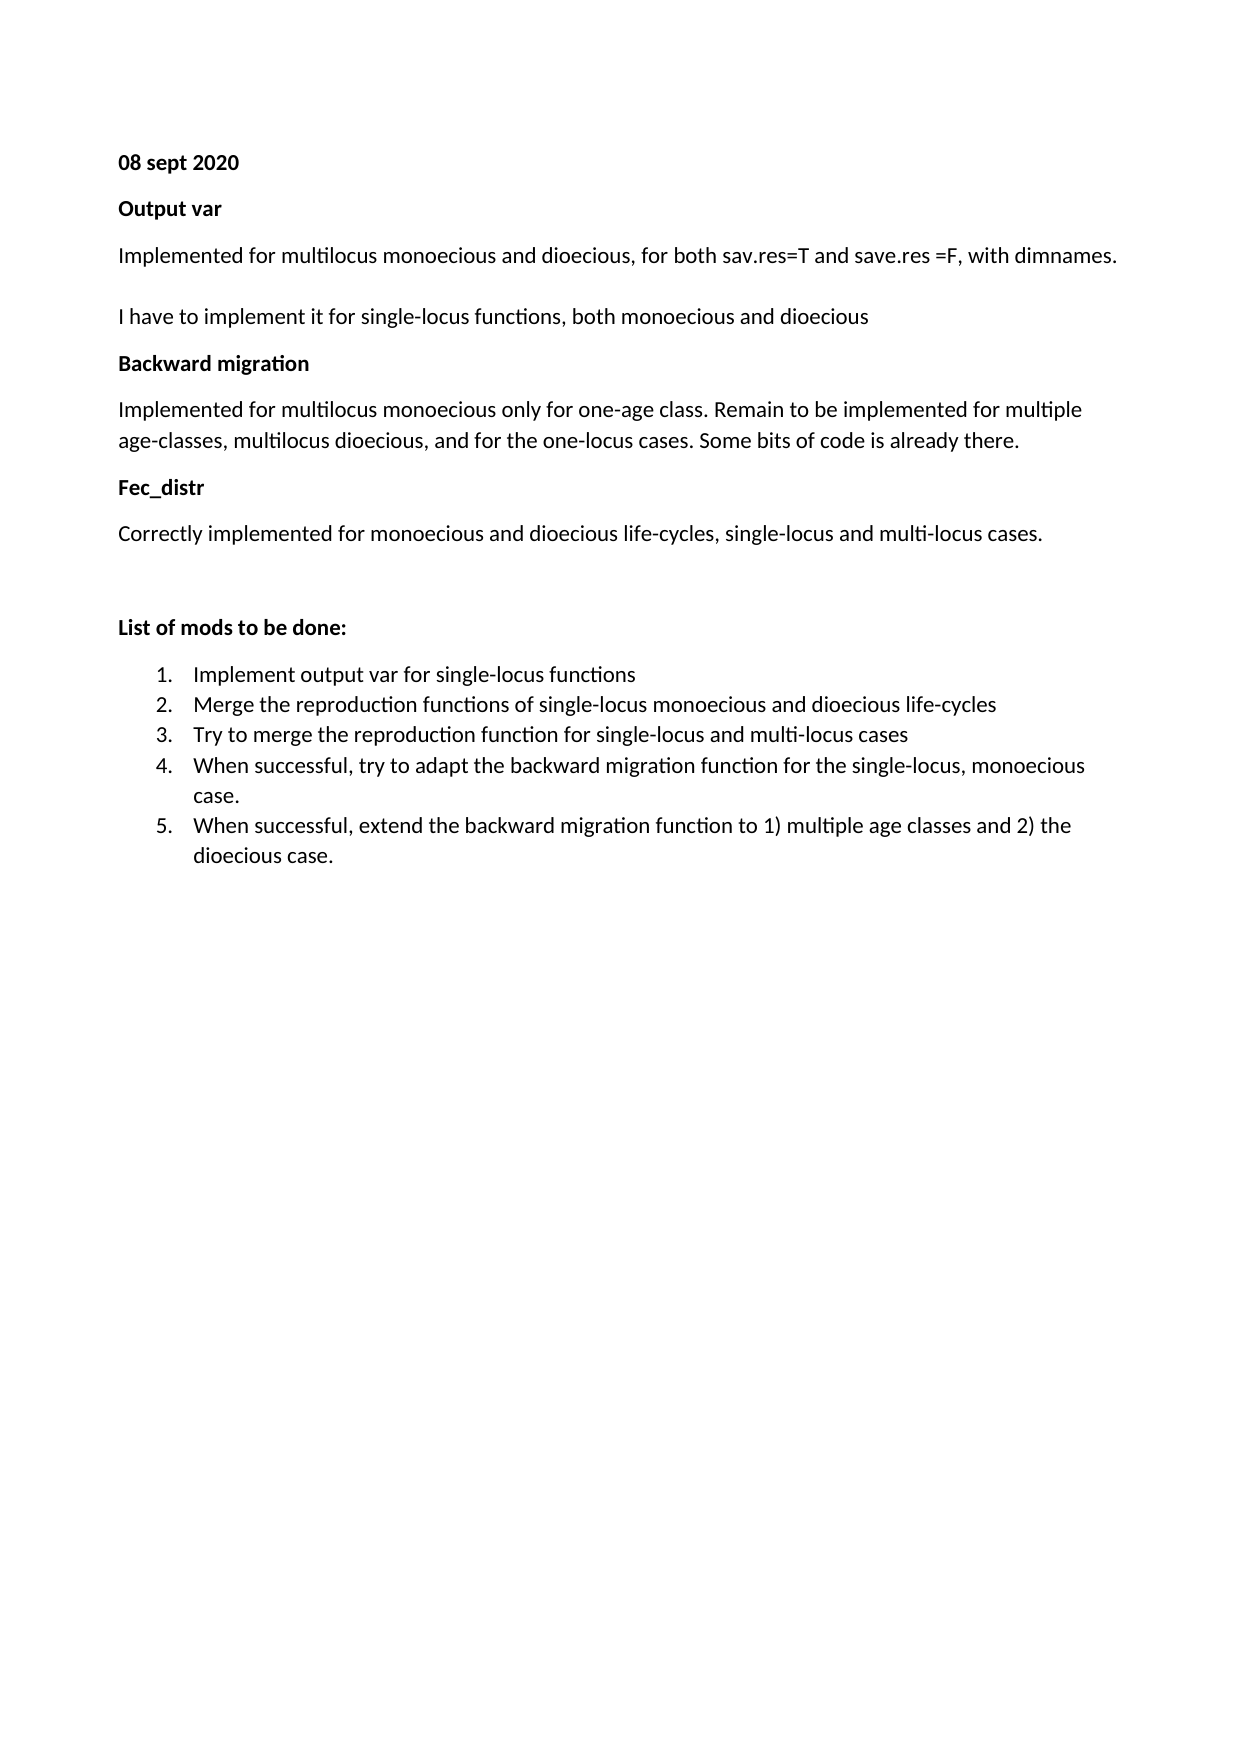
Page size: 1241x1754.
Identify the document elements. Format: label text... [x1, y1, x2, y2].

text Output var [118, 194, 1122, 222]
text Correctly implemented for monoecious and dioecious life-cycles, single-locus and multi-locus cases. [118, 519, 1122, 547]
list Merge the reproduction functions of single-locus monoecious and dioecious life-cycles [156, 690, 1122, 718]
text Implemented for multilocus monoecious only for one-age class. Remain to be implemented for multiple age-classes, multilocus dioecious, and for the one-locus cases. Some bits of code is already there. [118, 396, 1122, 454]
list Implement output var for single-locus functions [156, 660, 1122, 688]
text 08 sept 2020 [118, 148, 1122, 176]
list When successful, extend the backward migration function to 1) multiple age classes and 2) the dioecious case. [156, 811, 1122, 869]
text List of mods to be done: [118, 613, 1122, 641]
text Backward migration [118, 349, 1122, 377]
text Implemented for multilocus monoecious and dioecious, for both sav.res=T and save.res =F, with dimnames. I have to implement it for single-locus functions, both monoecious and dioecious [118, 241, 1122, 330]
list Try to merge the reproduction function for single-locus and multi-locus cases [156, 721, 1122, 748]
text Fec_distr [118, 473, 1122, 501]
list When successful, try to adapt the backward migration function for the single-locus, monoecious case. [156, 751, 1122, 809]
